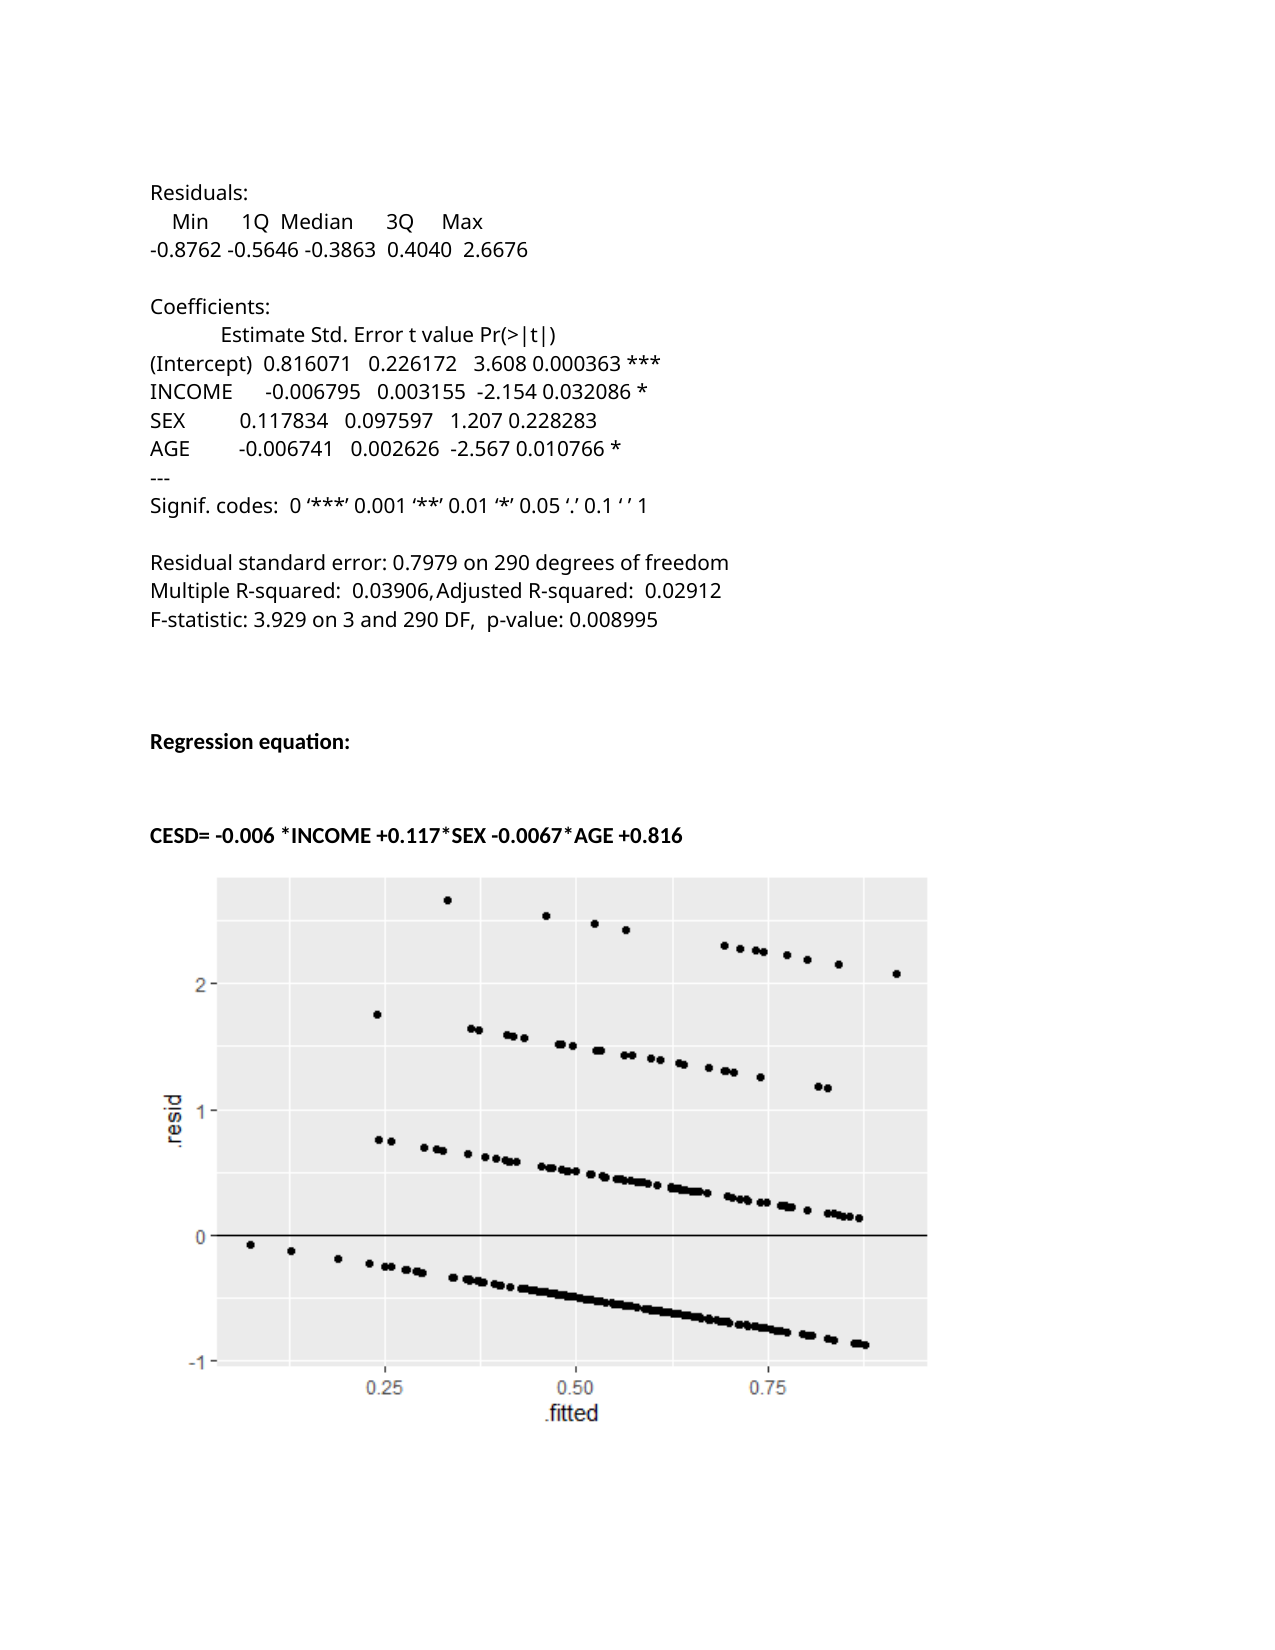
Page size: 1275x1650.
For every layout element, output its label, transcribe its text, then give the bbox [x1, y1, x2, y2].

text Min 1Q Median 3Q Max [150, 207, 1125, 235]
text F-statistic: 3.929 on 3 and 290 DF, p-value: 0.008995 [150, 605, 1125, 633]
text --- [150, 463, 1125, 491]
text AGE -0.006741 0.002626 -2.567 0.010766 * [150, 434, 1125, 463]
text Estimate Std. Error t value Pr(>|t|) [150, 321, 1125, 349]
text INCOME -0.006795 0.003155 -2.154 0.032086 * [150, 377, 1125, 406]
text Residual standard error: 0.7979 on 290 degrees of freedom [150, 548, 1125, 577]
text SEX 0.117834 0.097597 1.207 0.228283 [150, 406, 1125, 434]
text (Intercept) 0.816071 0.226172 3.608 0.000363 *** [150, 349, 1125, 377]
text Regression equation: [150, 727, 1125, 755]
text Signif. codes: 0 ‘***’ 0.001 ‘**’ 0.01 ‘*’ 0.05 ‘.’ 0.1 ‘ ’ 1 [150, 491, 1125, 520]
text CESD= -0.006 *INCOME +0.117*SEX -0.0067*AGE +0.816 [150, 821, 1125, 849]
text Residuals: [150, 178, 1125, 207]
text -0.8762 -0.5646 -0.3863 0.4040 2.6676 [150, 235, 1125, 264]
text Coefficients: [150, 292, 1125, 321]
text Multiple R-squared: 0.03906, Adjusted R-squared: 0.02912 [150, 577, 1125, 605]
picture [150, 867, 940, 1437]
